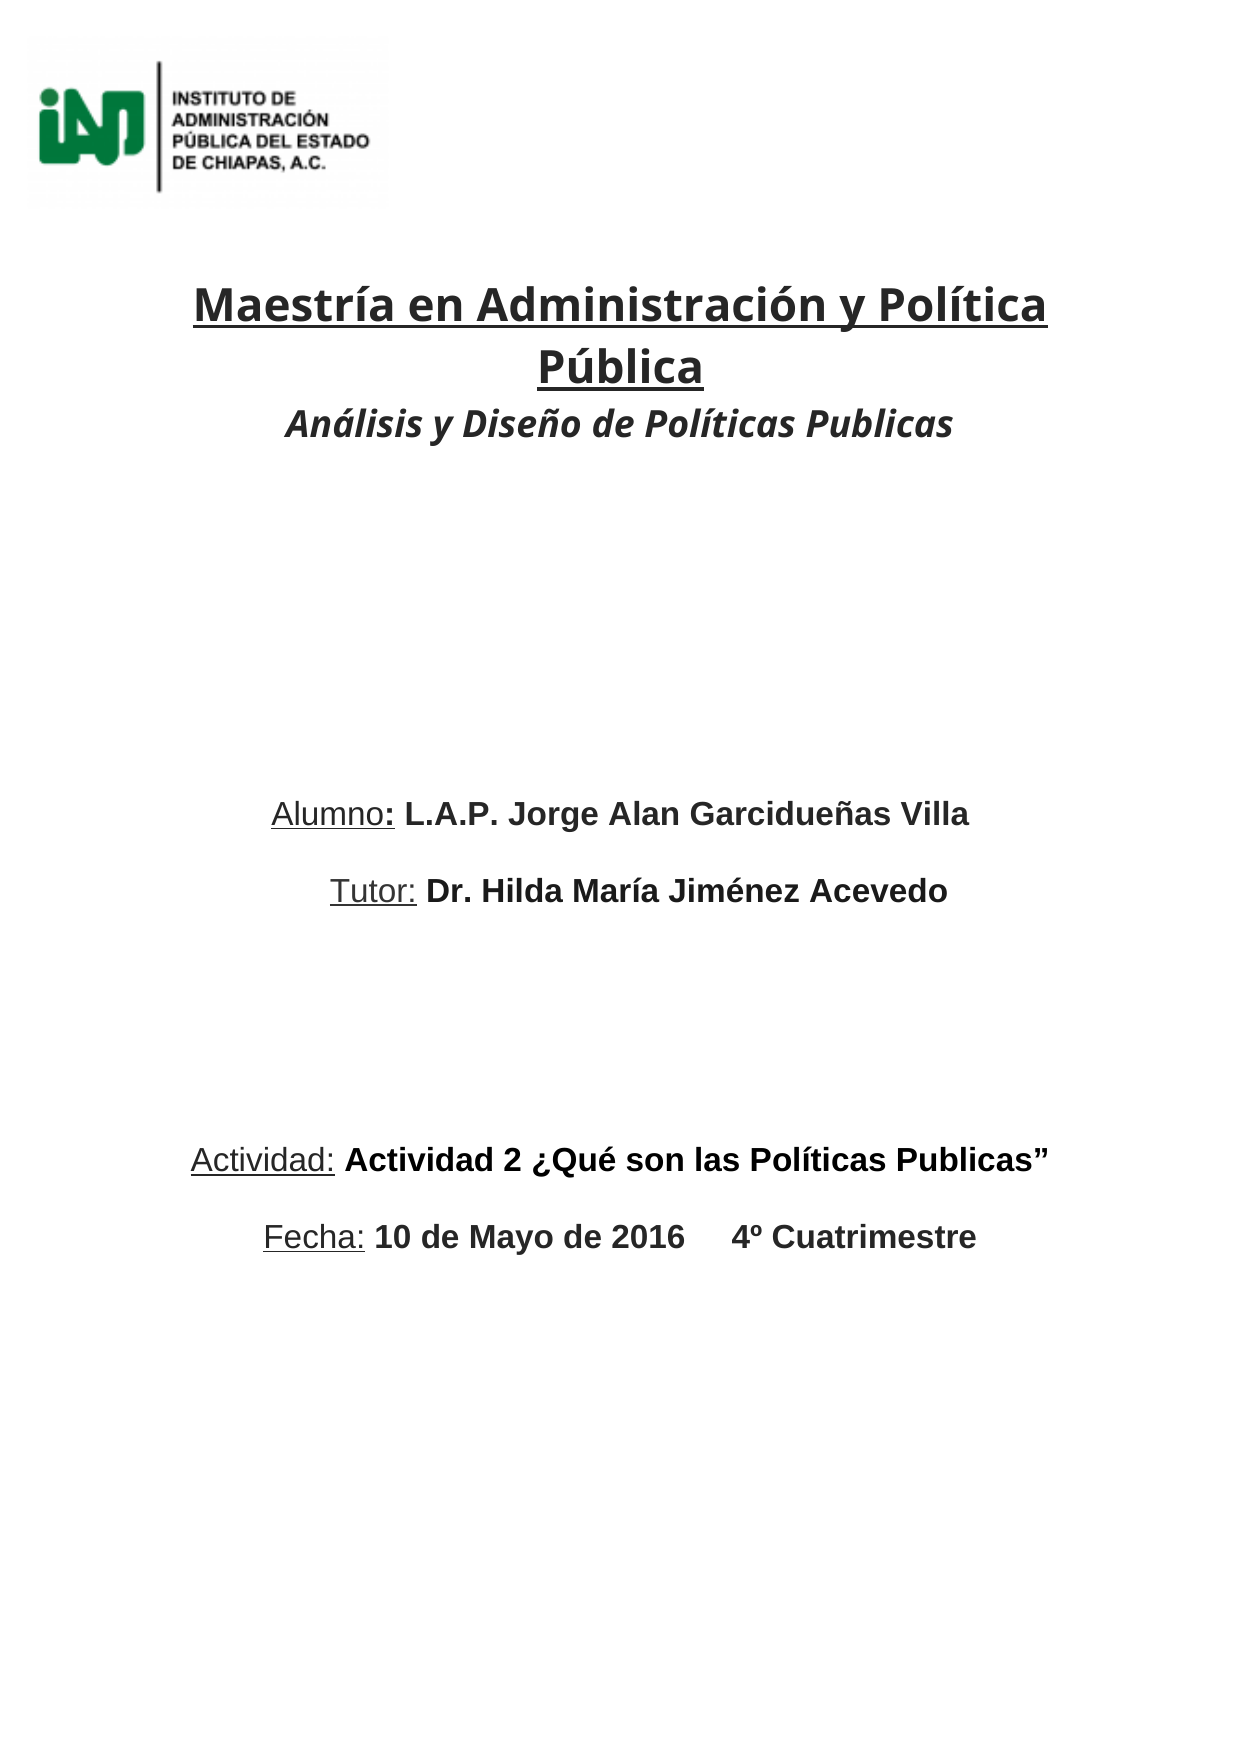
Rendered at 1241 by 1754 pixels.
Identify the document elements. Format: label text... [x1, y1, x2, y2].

text Fecha: 10 de Mayo de 2016 4º Cuatrimestre [177, 1217, 1063, 1256]
text Alumno: L.A.P. Jorge Alan Garcidueñas Villa [177, 794, 1063, 833]
text Análisis y Diseño de Políticas Publicas [177, 397, 1063, 448]
text Maestría en Administración y Política Pública [177, 272, 1063, 397]
text Tutor: Dr. Hilda María Jiménez Acevedo [215, 871, 1063, 909]
picture [27, 0, 389, 303]
text Actividad: Actividad 2 ¿Qué son las Políticas Publicas” [177, 1140, 1063, 1179]
